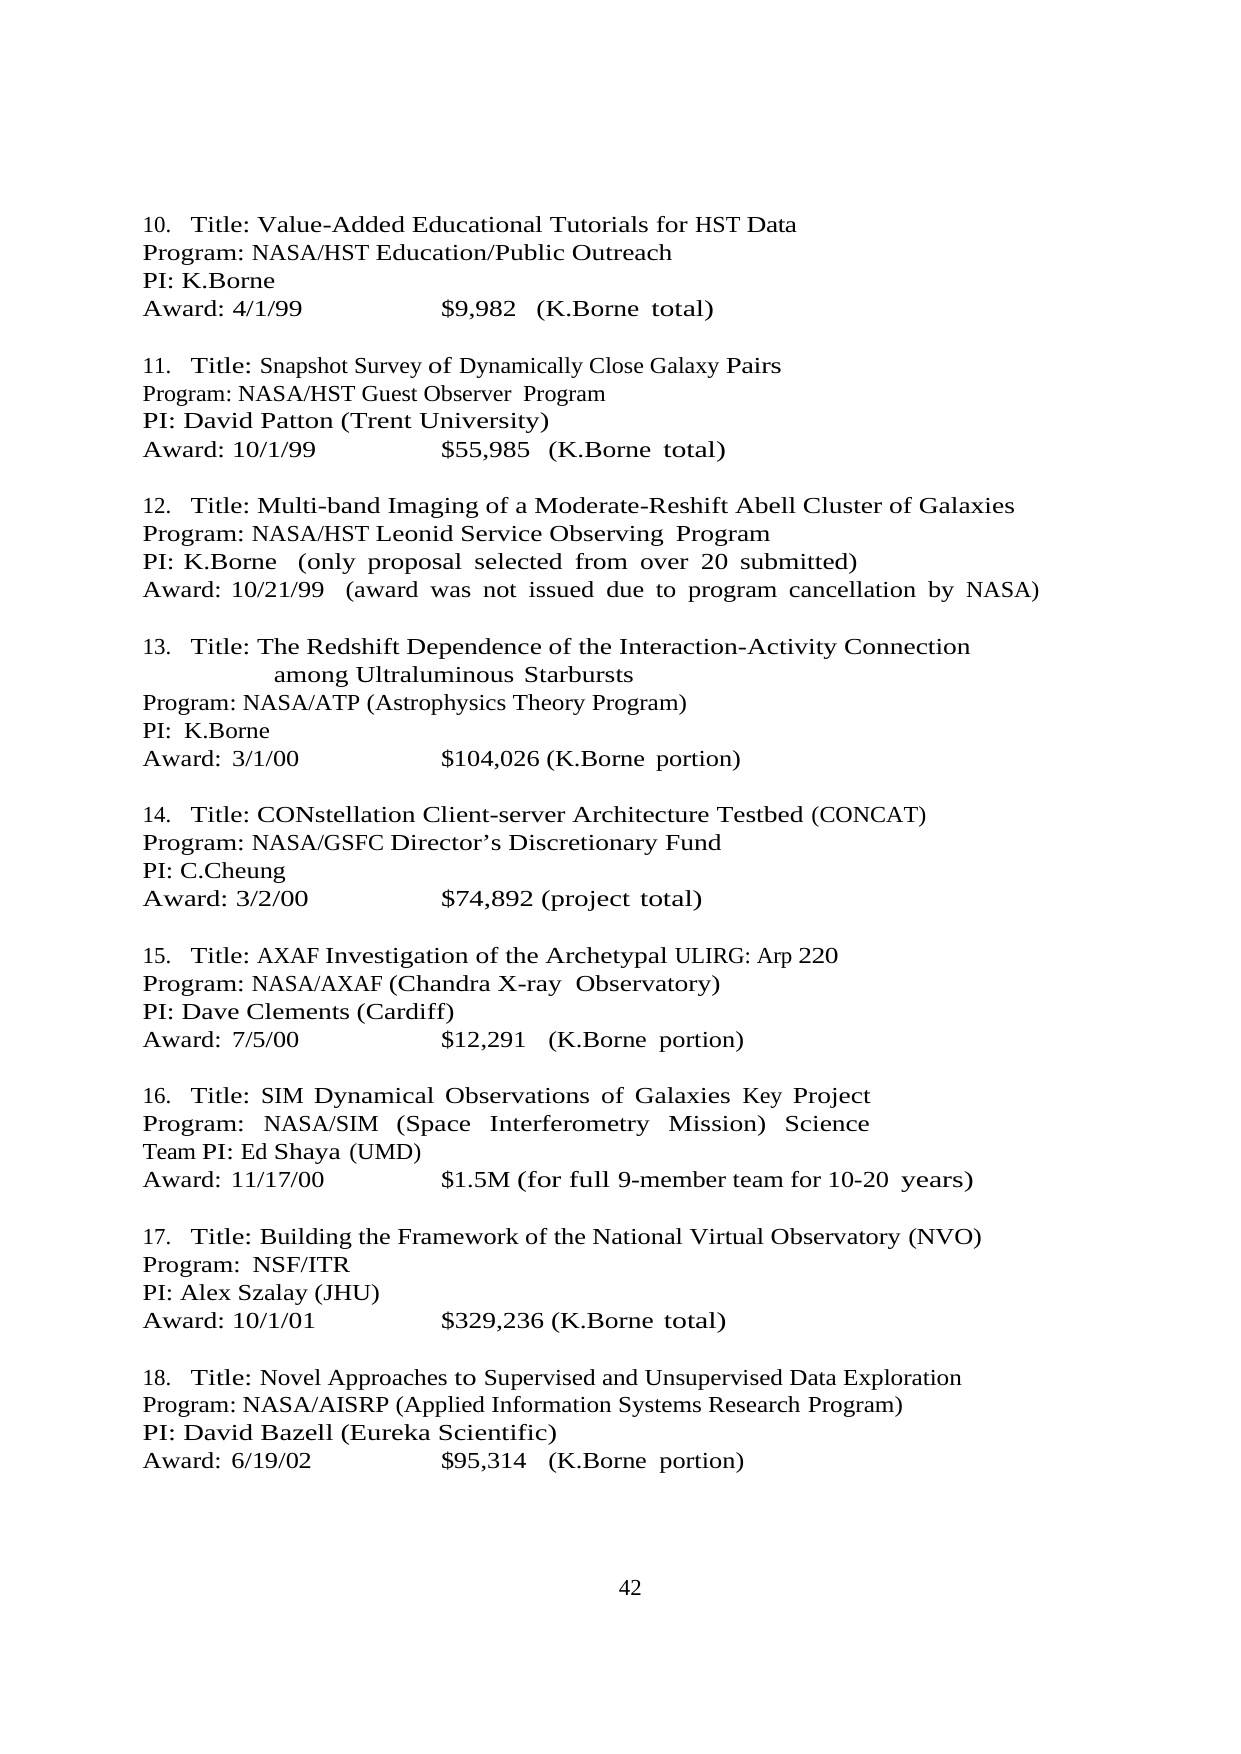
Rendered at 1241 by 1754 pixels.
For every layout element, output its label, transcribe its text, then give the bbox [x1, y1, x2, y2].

text Program: NASA/ATP (Astrophysics Theory Program) PI: K.Borne [142, 689, 714, 743]
list Title: CONstellation Client-server Architecture Testbed (CONCAT) Program: NASA/GSFC Director’s Discretionary Fund [142, 801, 954, 856]
text PI: David Bazell (Eureka Scientific) [142, 1419, 1205, 1446]
text Award: 3/1/00 $104,026 (K.Borne portion) [142, 745, 1205, 771]
list Title: The Redshift Dependence of the Interaction-Activity Connection among Ultraluminous Starbursts [142, 633, 1014, 687]
text Award: 6/19/02 $95,314 (K.Borne portion) [142, 1448, 1205, 1474]
text Award: 10/1/01 $329,236 (K.Borne total) [142, 1307, 1205, 1333]
list Title: Snapshot Survey of Dynamically Close Galaxy Pairs Program: NASA/HST Guest Observer Program [142, 352, 859, 406]
text Award: 4/1/99 $9,982 (K.Borne total) [142, 295, 1205, 321]
list Title: Multi-band Imaging of a Moderate-Reshift Abell Cluster of Galaxies Program: NASA/HST Leonid Service Observing Program [142, 492, 1062, 547]
list Title: Novel Approaches to Supervised and Unsupervised Data Exploration Program: NASA/AISRP (Applied Information Systems Research Program) [142, 1363, 1038, 1418]
text PI: C.Cheung [142, 857, 1205, 883]
text Award: 11/17/00 $1.5M (for full 9-member team for 10-20 years) [142, 1166, 1205, 1193]
text Award: 7/5/00 $12,291 (K.Borne portion) [142, 1026, 1205, 1052]
text PI: David Patton (Trent University) [142, 408, 1205, 434]
text PI: K.Borne [142, 267, 1205, 293]
text PI: Dave Clements (Cardiff) [142, 998, 1205, 1024]
list Title: AXAF Investigation of the Archetypal ULIRG: Arp 220 Program: NASA/AXAF (Chandra X-ray Observatory) [142, 942, 883, 996]
text PI: Alex Szalay (JHU) [142, 1279, 1205, 1305]
list Title: Value-Added Educational Tutorials for HST Data Program: NASA/HST Education/Public Outreach [142, 211, 823, 265]
text Award: 10/21/99 (award was not issued due to program cancellation by NASA) [142, 576, 1205, 603]
text PI: K.Borne (only proposal selected from over 20 submitted) [142, 548, 1205, 574]
text Award: 3/2/00 $74,892 (project total) [142, 885, 1205, 912]
text Award: 10/1/99 $55,985 (K.Borne total) [142, 436, 1205, 462]
list Title: Building the Framework of the National Virtual Observatory (NVO) Program: NSF/ITR [142, 1223, 1038, 1277]
list Title: SIM Dynamical Observations of Galaxies Key Project Program: NASA/SIM (Space Interferometry Mission) Science Team PI: Ed Shaya (UMD) [142, 1082, 871, 1165]
